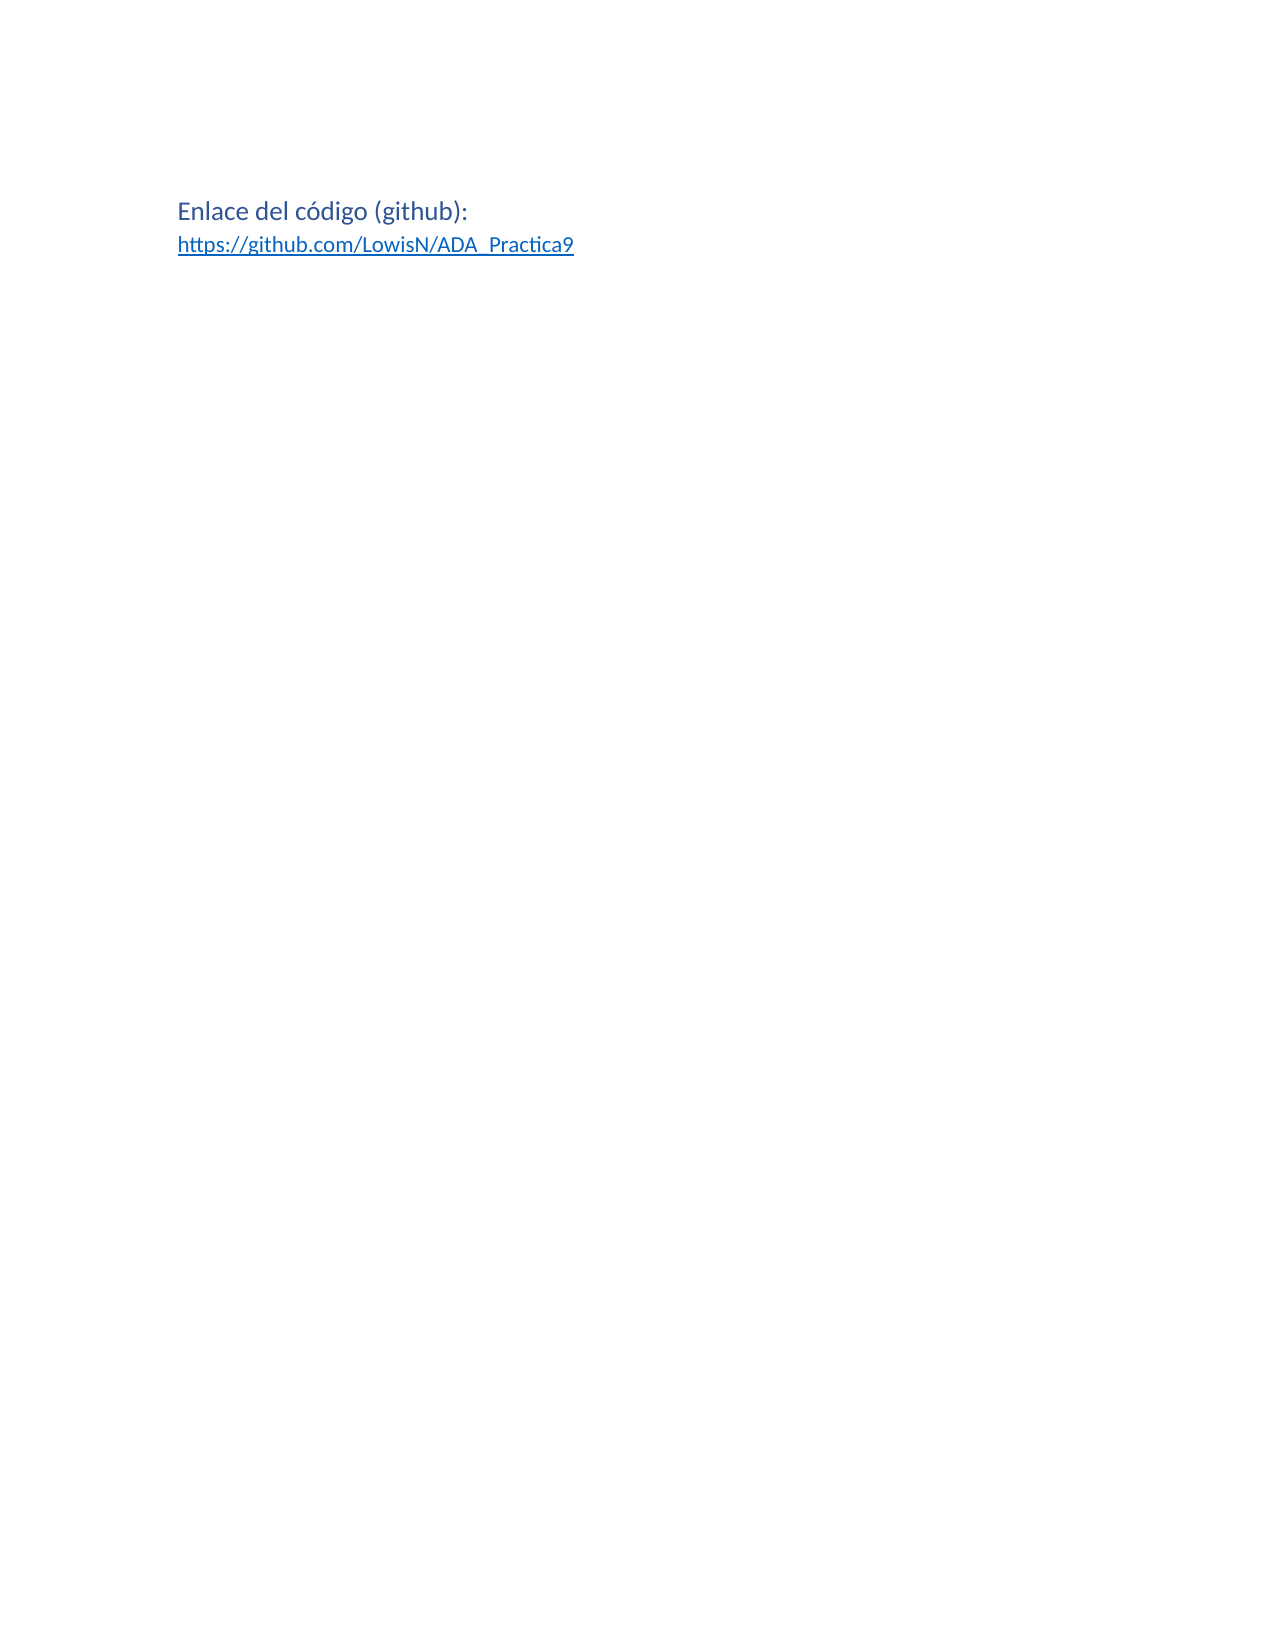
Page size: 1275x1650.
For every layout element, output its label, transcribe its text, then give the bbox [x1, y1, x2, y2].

subtitle Enlace del código (github): [177, 194, 1098, 227]
text https://github.com/LowisN/ADA_Practica9 [177, 230, 1098, 258]
